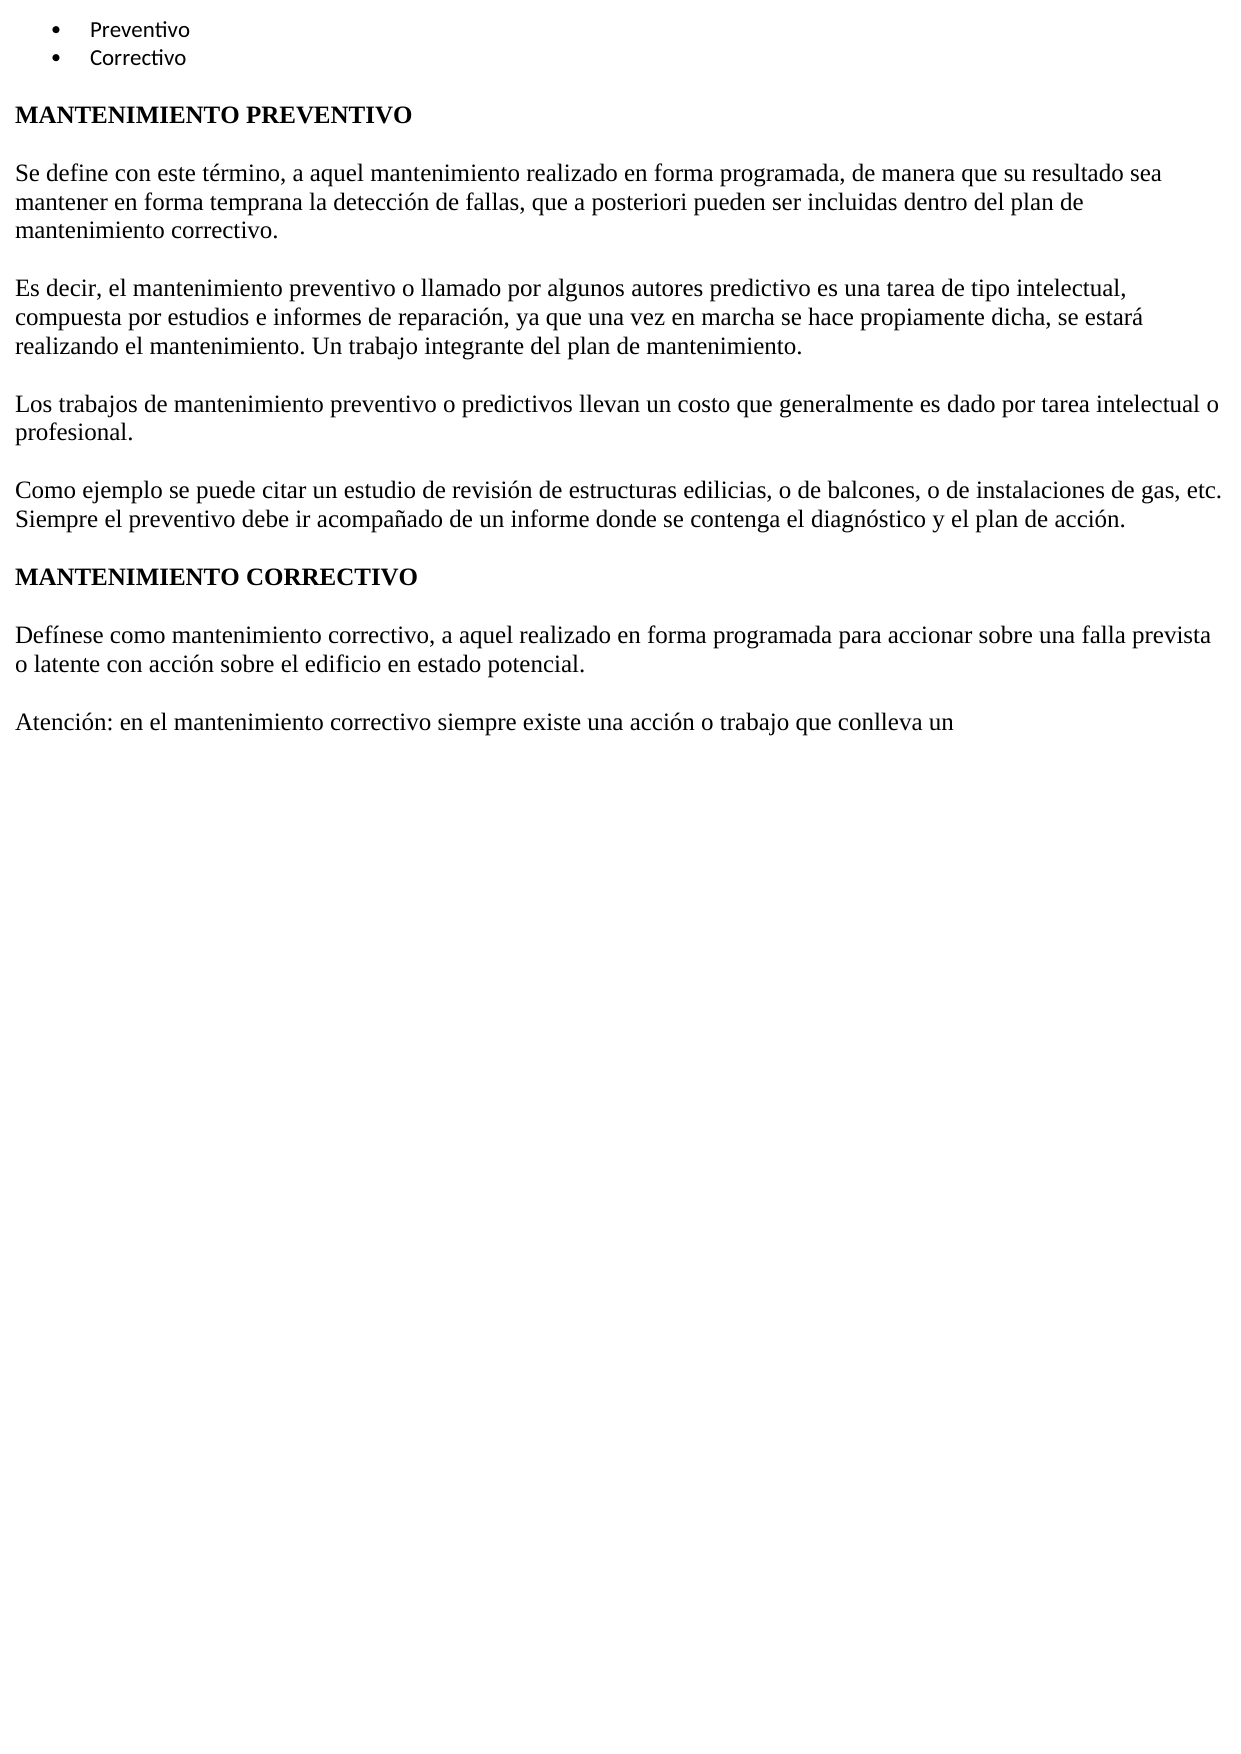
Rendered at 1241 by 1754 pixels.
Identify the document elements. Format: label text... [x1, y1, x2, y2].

text MANTENIMIENTO CORRECTIVO [15, 562, 1226, 591]
text Se define con este término, a aquel mantenimiento realizado en forma programada, de manera que su resultado sea mantener en forma temprana la detección de fallas, que a posteriori pueden ser incluidas dentro del plan de mantenimiento correctivo. [15, 158, 1226, 244]
text Los trabajos de mantenimiento preventivo o predictivos llevan un costo que generalmente es dado por tarea intelectual o profesional. [15, 389, 1226, 446]
text MANTENIMIENTO PREVENTIVO [15, 100, 1226, 129]
text Como ejemplo se puede citar un estudio de revisión de estructuras edilicias, o de balcones, o de instalaciones de gas, etc. Siempre el preventivo debe ir acompañado de un informe donde se contenga el diagnóstico y el plan de acción. [15, 475, 1226, 533]
text Atención: en el mantenimiento correctivo siempre existe una acción o trabajo que conlleva un [15, 707, 1226, 735]
text Defínese como mantenimiento correctivo, a aquel realizado en forma programada para accionar sobre una falla prevista o latente con acción sobre el edificio en estado potencial. [15, 620, 1226, 677]
text Es decir, el mantenimiento preventivo o llamado por algunos autores predictivo es una tarea de tipo intelectual, compuesta por estudios e informes de reparación, ya que una vez en marcha se hace propiamente dicha, se estará realizando el mantenimiento. Un trabajo integrante del plan de mantenimiento. [15, 273, 1226, 359]
list Correctivo [52, 43, 1226, 71]
list Preventivo [52, 15, 1226, 43]
